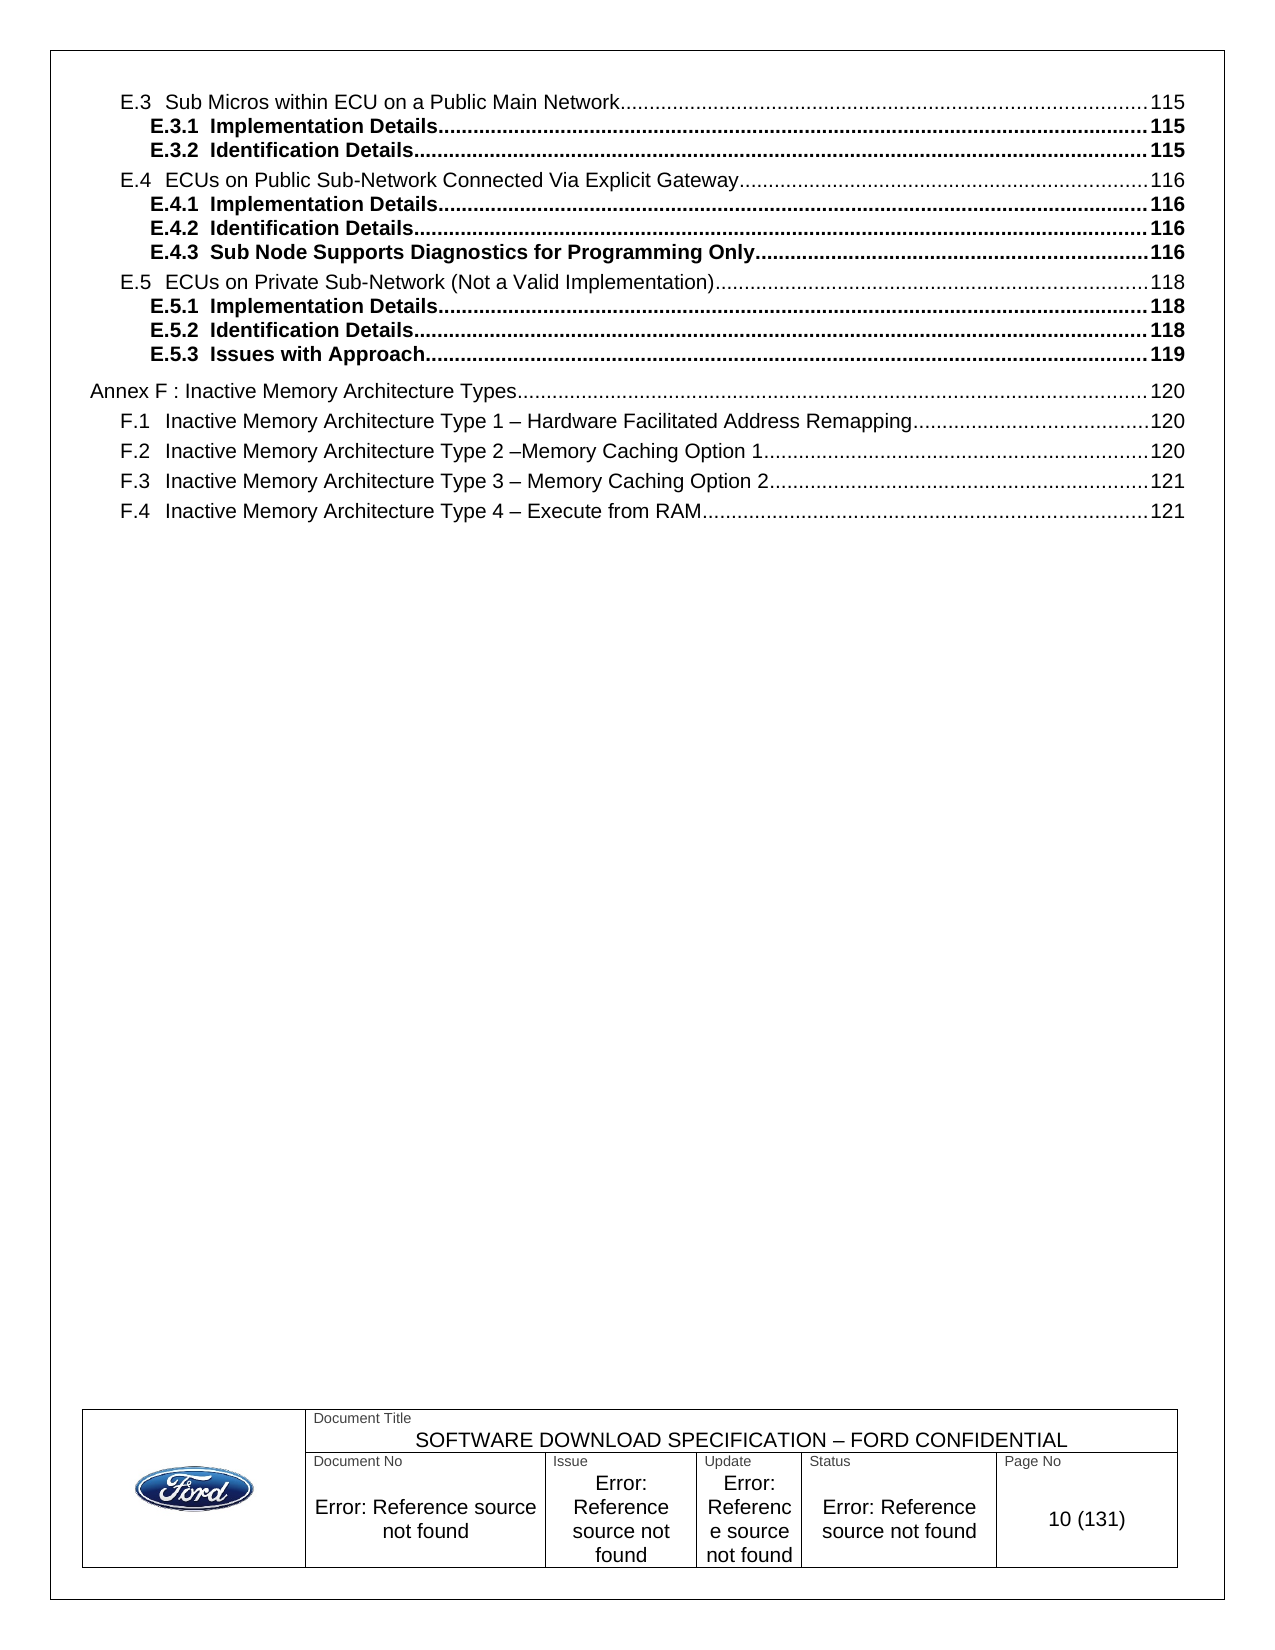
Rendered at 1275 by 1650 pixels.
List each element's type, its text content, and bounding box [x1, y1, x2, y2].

text E.4.3 Sub Node Supports Diagnostics for Programming Only 116 [150, 240, 1185, 264]
text Annex F : Inactive Memory Architecture Types 120 [90, 378, 1185, 402]
text E.4.1 Implementation Details 116 [150, 192, 1185, 216]
picture [120, 1451, 268, 1526]
text E.4.2 Identification Details 116 [150, 216, 1185, 240]
text E.5.1 Implementation Details 118 [150, 294, 1185, 318]
text E.4 ECUs on Public Sub-Network Connected Via Explicit Gateway 116 [120, 168, 1185, 192]
text F.2 Inactive Memory Architecture Type 2 –Memory Caching Option 1 120 [120, 439, 1185, 463]
text F.1 Inactive Memory Architecture Type 1 – Hardware Facilitated Address Remapping 120 [120, 409, 1185, 433]
text F.4 Inactive Memory Architecture Type 4 – Execute from RAM 121 [120, 499, 1185, 523]
text E.3.2 Identification Details 115 [150, 138, 1185, 162]
text E.3.1 Implementation Details 115 [150, 114, 1185, 138]
text E.5 ECUs on Private Sub-Network (Not a Valid Implementation) 118 [120, 270, 1185, 294]
text F.3 Inactive Memory Architecture Type 3 – Memory Caching Option 2 121 [120, 469, 1185, 493]
text E.5.3 Issues with Approach 119 [150, 342, 1185, 366]
text E.3 Sub Micros within ECU on a Public Main Network 115 [120, 90, 1185, 114]
text E.5.2 Identification Details 118 [150, 318, 1185, 342]
